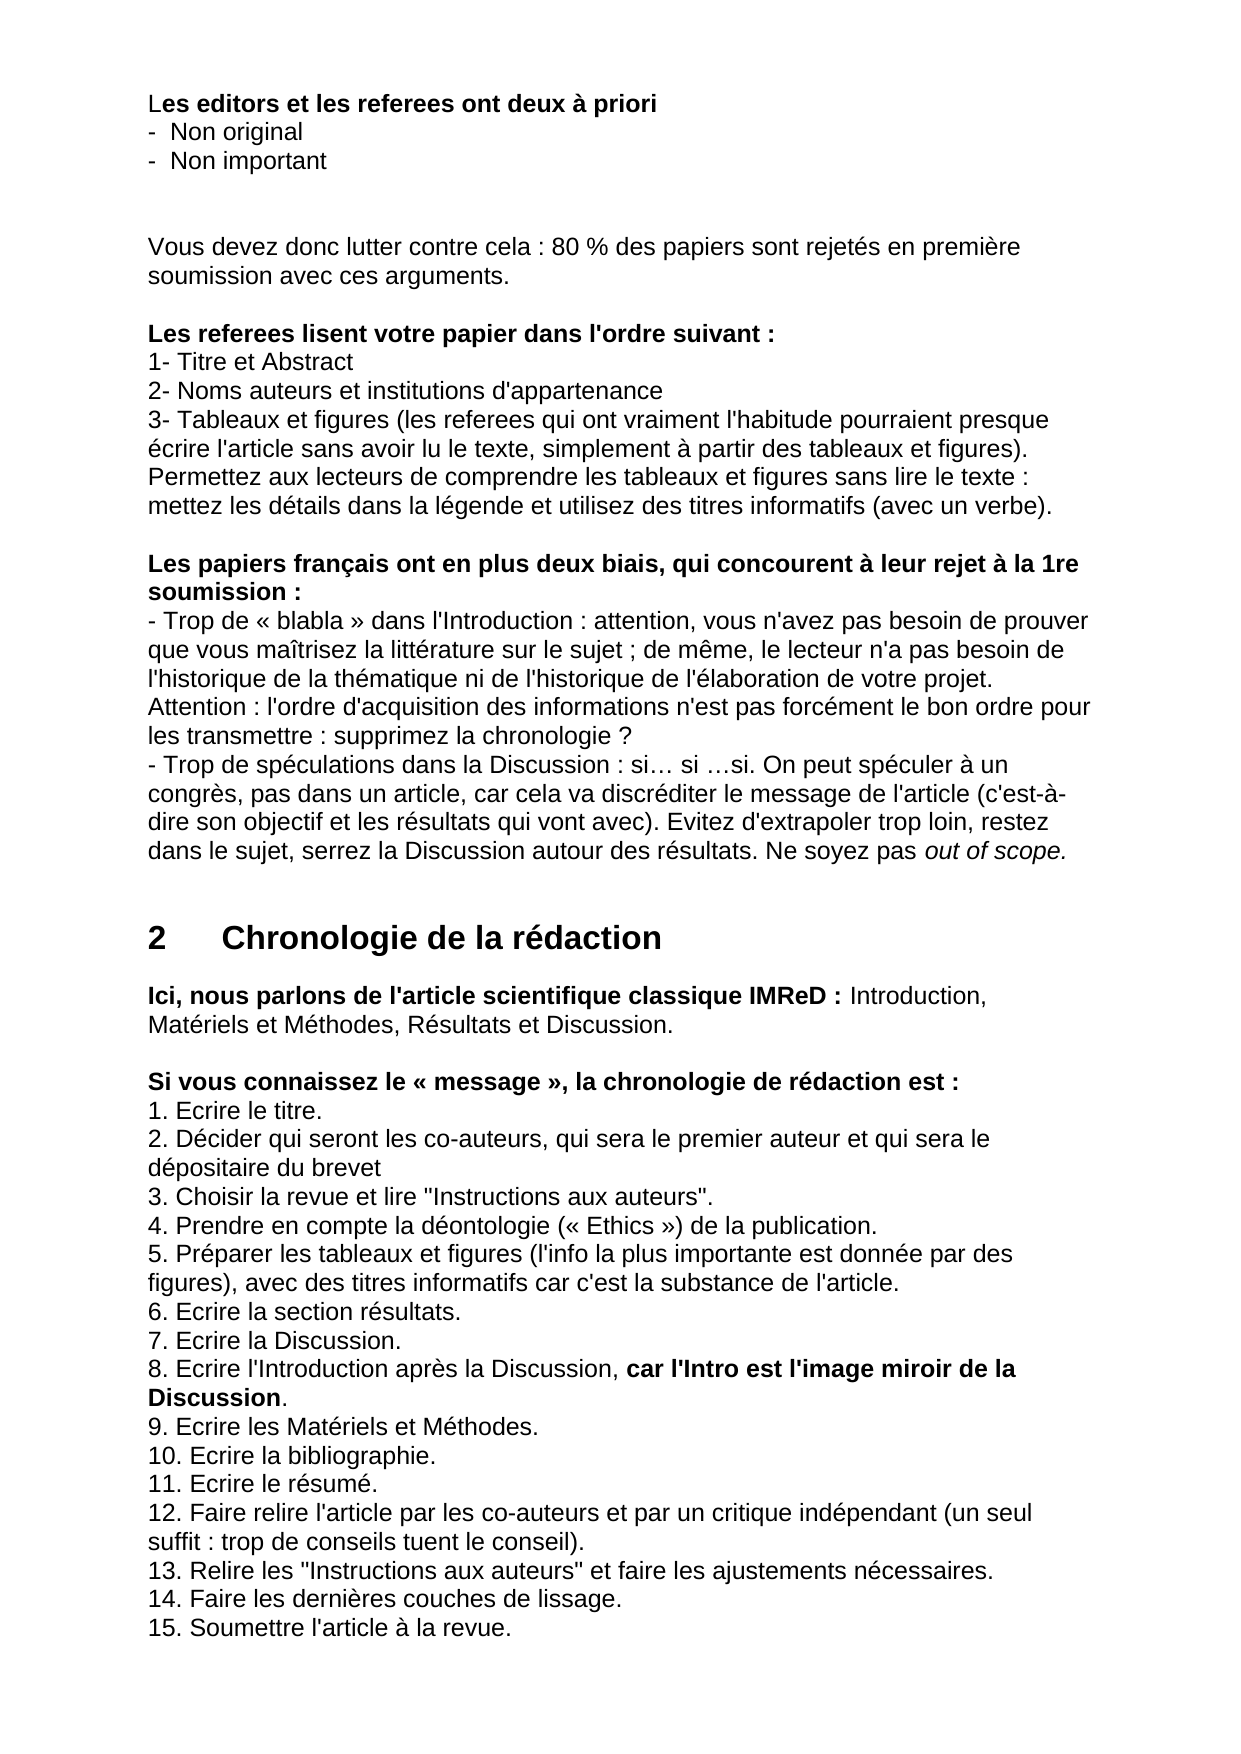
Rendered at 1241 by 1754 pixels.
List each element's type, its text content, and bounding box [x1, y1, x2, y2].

text Si vous connaissez le « message », la chronologie de rédaction est : [148, 1067, 1093, 1096]
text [148, 1096, 1093, 1642]
text 2 Chronologie de la rédaction [148, 918, 1093, 956]
text Ici, nous parlons de l'article scientifique classique IMReD : Introduction, Matériels et Méthodes, Résultats et Discussion. [148, 981, 1093, 1067]
text Les editors et les referees ont deux à priori - Non original - Non important Vous devez donc lutter contre cela : 80 % des papiers sont rejetés en première soumission avec ces arguments. Les referees lisent votre papier dans l'ordre suivant : 1- Titre et Abstract 2- Noms auteurs et institutions d'appartenance 3- Tableaux et figures (les referees qui ont vraiment l'habitude pourraient presque écrire l'article sans avoir lu le texte, simplement à partir des tableaux et figures). Permettez aux lecteurs de comprendre les tableaux et figures sans lire le texte : mettez les détails dans la légende et utilisez des titres informatifs (avec un verbe). Les papiers français ont en plus deux biais, qui concourent à leur rejet à la 1re soumission : - Trop de « blabla » dans l'Introduction : attention, vous n'avez pas besoin de prouver que vous maîtrisez la littérature sur le sujet ; de même, le lecteur n'a pas besoin de l'historique de la thématique ni de l'historique de l'élaboration de votre projet. Attention : l'ordre d'acquisition des informations n'est pas forcément le bon ordre pour les transmettre : supprimez la chronologie ? - Trop de spéculations dans la Discussion : si… si …si. On peut spéculer à un congrès, pas dans un article, car cela va discréditer le message de l'article (c'est-à-dire son objectif et les résultats qui vont avec). Evitez d'extrapoler trop loin, restez dans le sujet, serrez la Discussion autour des résultats. Ne soyez pas out of scope. [148, 89, 1093, 893]
